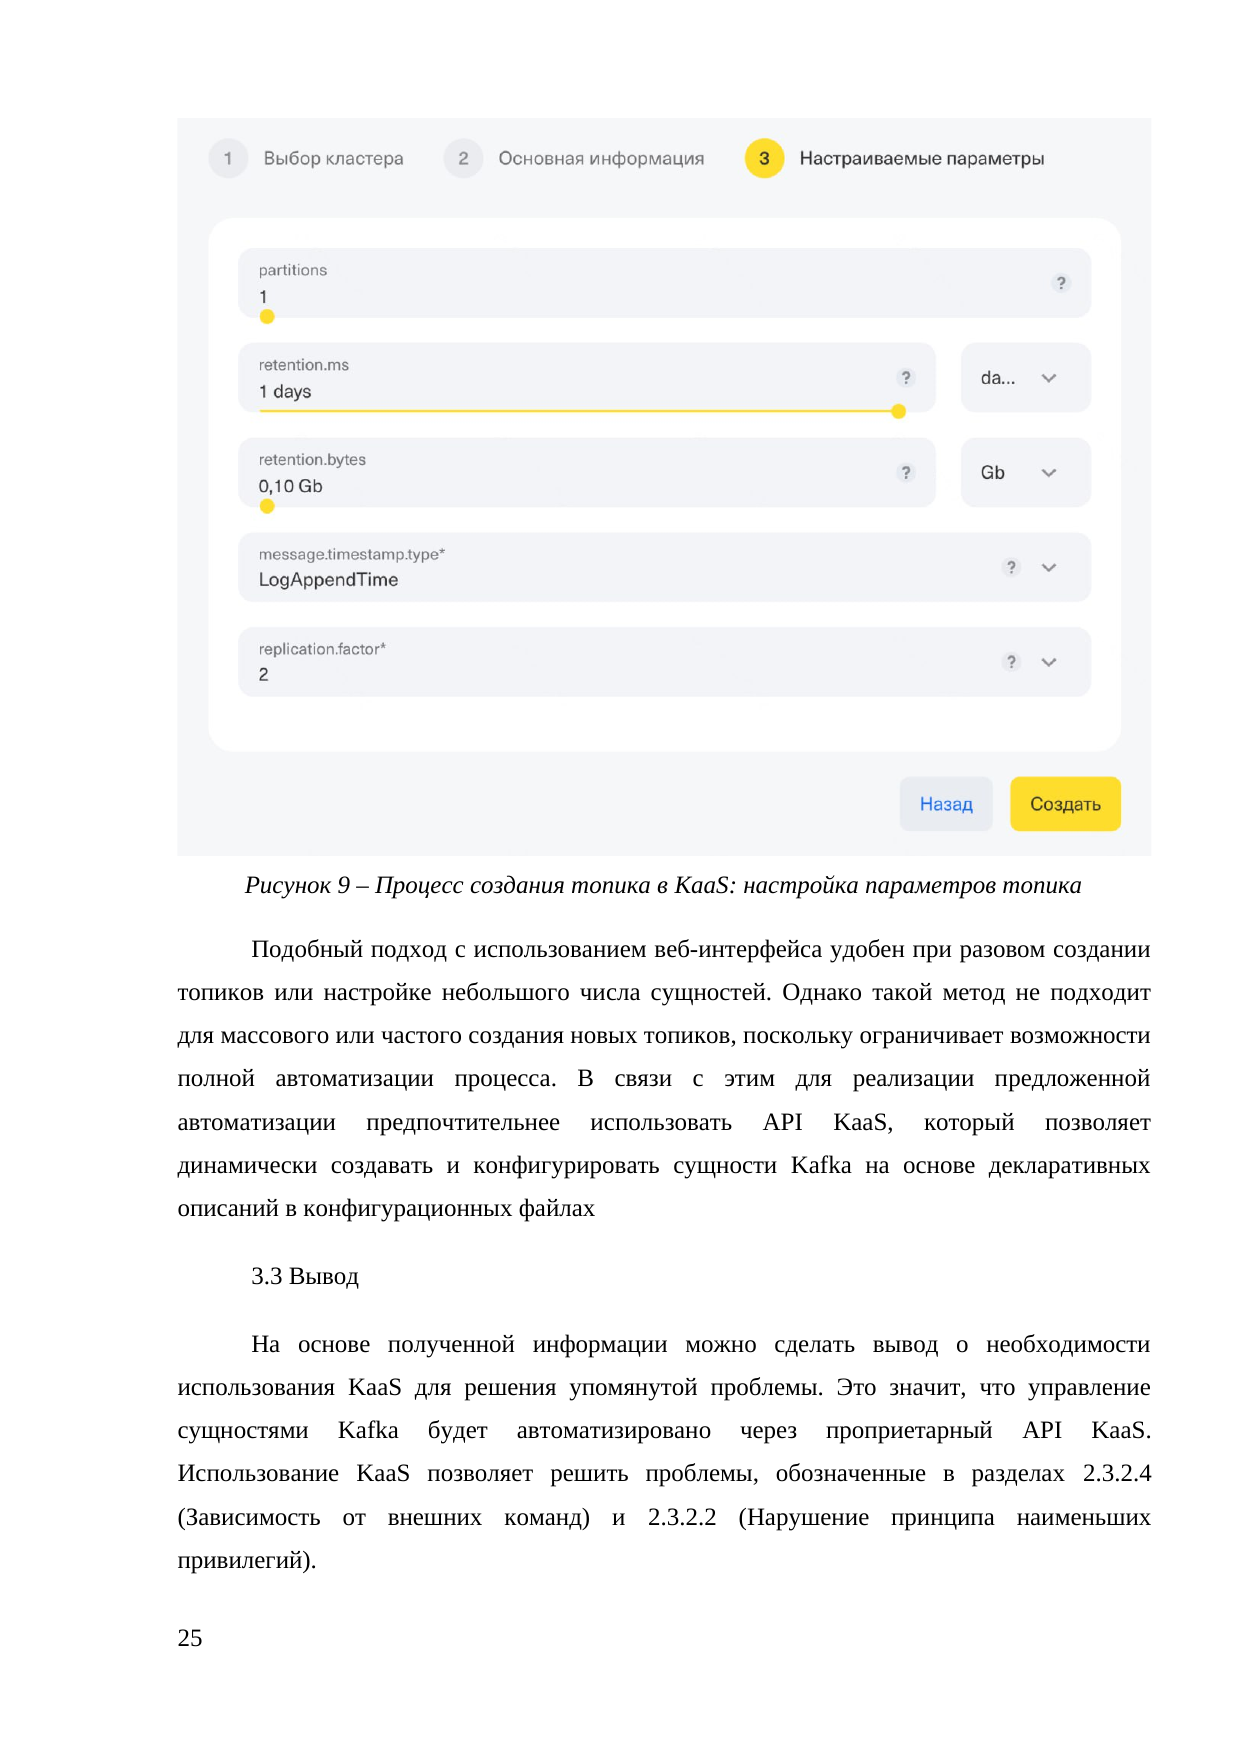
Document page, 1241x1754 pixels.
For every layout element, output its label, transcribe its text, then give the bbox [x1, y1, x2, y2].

subtitle Вывод [177, 1261, 1152, 1290]
picture [177, 118, 1152, 856]
text Рисунок 9 – Процесс создания топика в KaaS: настройка параметров топика [177, 870, 1152, 899]
text Подобный подход с использованием веб-интерфейса удобен при разовом создании топиков или настройке небольшого числа сущностей. Однако такой метод не подходит для массового или частого создания новых топиков, поскольку ограничивает возможности полной автоматизации процесса. В связи с этим для реализации предложенной автоматизации предпочтительнее использовать API KaaS, который позволяет динамически создавать и конфигурировать сущности Kafka на основе декларативных описаний в конфигурационных файлах [177, 934, 1152, 1222]
text На основе полученной информации можно сделать вывод о необходимости использования KaaS для решения упомянутой проблемы. Это значит, что управление сущностями Kafka будет автоматизировано через проприетарный API KaaS. Использование KaaS позволяет решить проблемы, обозначенные в разделах 2.3.2.4 (Зависимость от внешних команд) и 2.3.2.2 (Нарушение принципа наименьших привилегий). [177, 1329, 1152, 1573]
